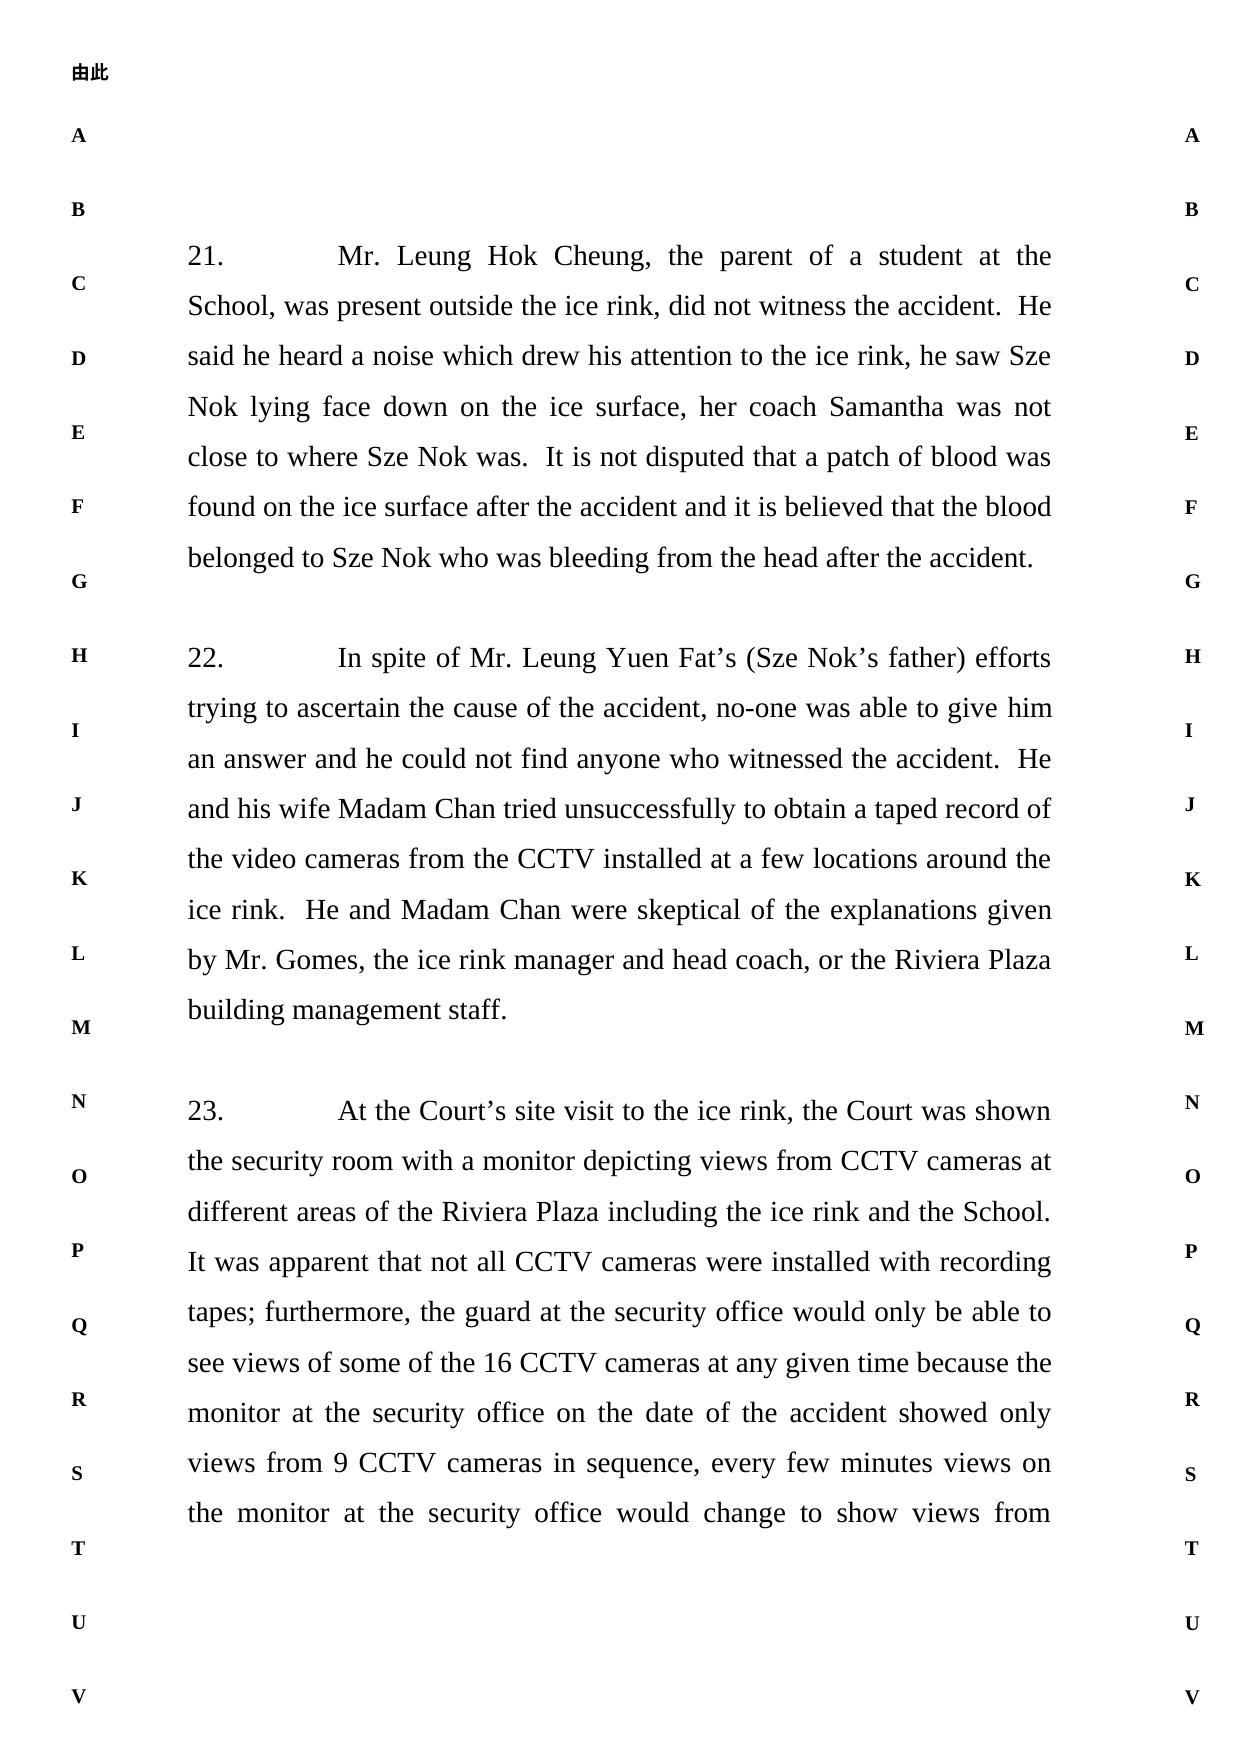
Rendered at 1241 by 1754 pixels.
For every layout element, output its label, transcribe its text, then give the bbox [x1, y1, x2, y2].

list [187, 1093, 1053, 1529]
list In spite of Mr. Leung Yuen Fat’s (Sze Nok’s father) efforts trying to ascertain the cause of the accident, no-one was able to give him an answer and he could not find anyone who witnessed the accident. He and his wife Madam Chan tried unsuccessfully to obtain a taped record of the video cameras from the CCTV installed at a few locations around the ice rink. He and Madam Chan were skeptical of the explanations given by Mr. Gomes, the ice rink manager and head coach, or the Riviera Plaza building management staff. [187, 640, 1053, 1026]
list Mr. Leung Hok Cheung, the parent of a student at the School, was present outside the ice rink, did not witness the accident. He said he heard a noise which drew his attention to the ice rink, he saw Sze Nok lying face down on the ice surface, her coach Samantha was not close to where Sze Nok was. It is not disputed that a patch of blood was found on the ice surface after the accident and it is believed that the blood belonged to Sze Nok who was bleeding from the head after the accident. [187, 238, 1053, 573]
